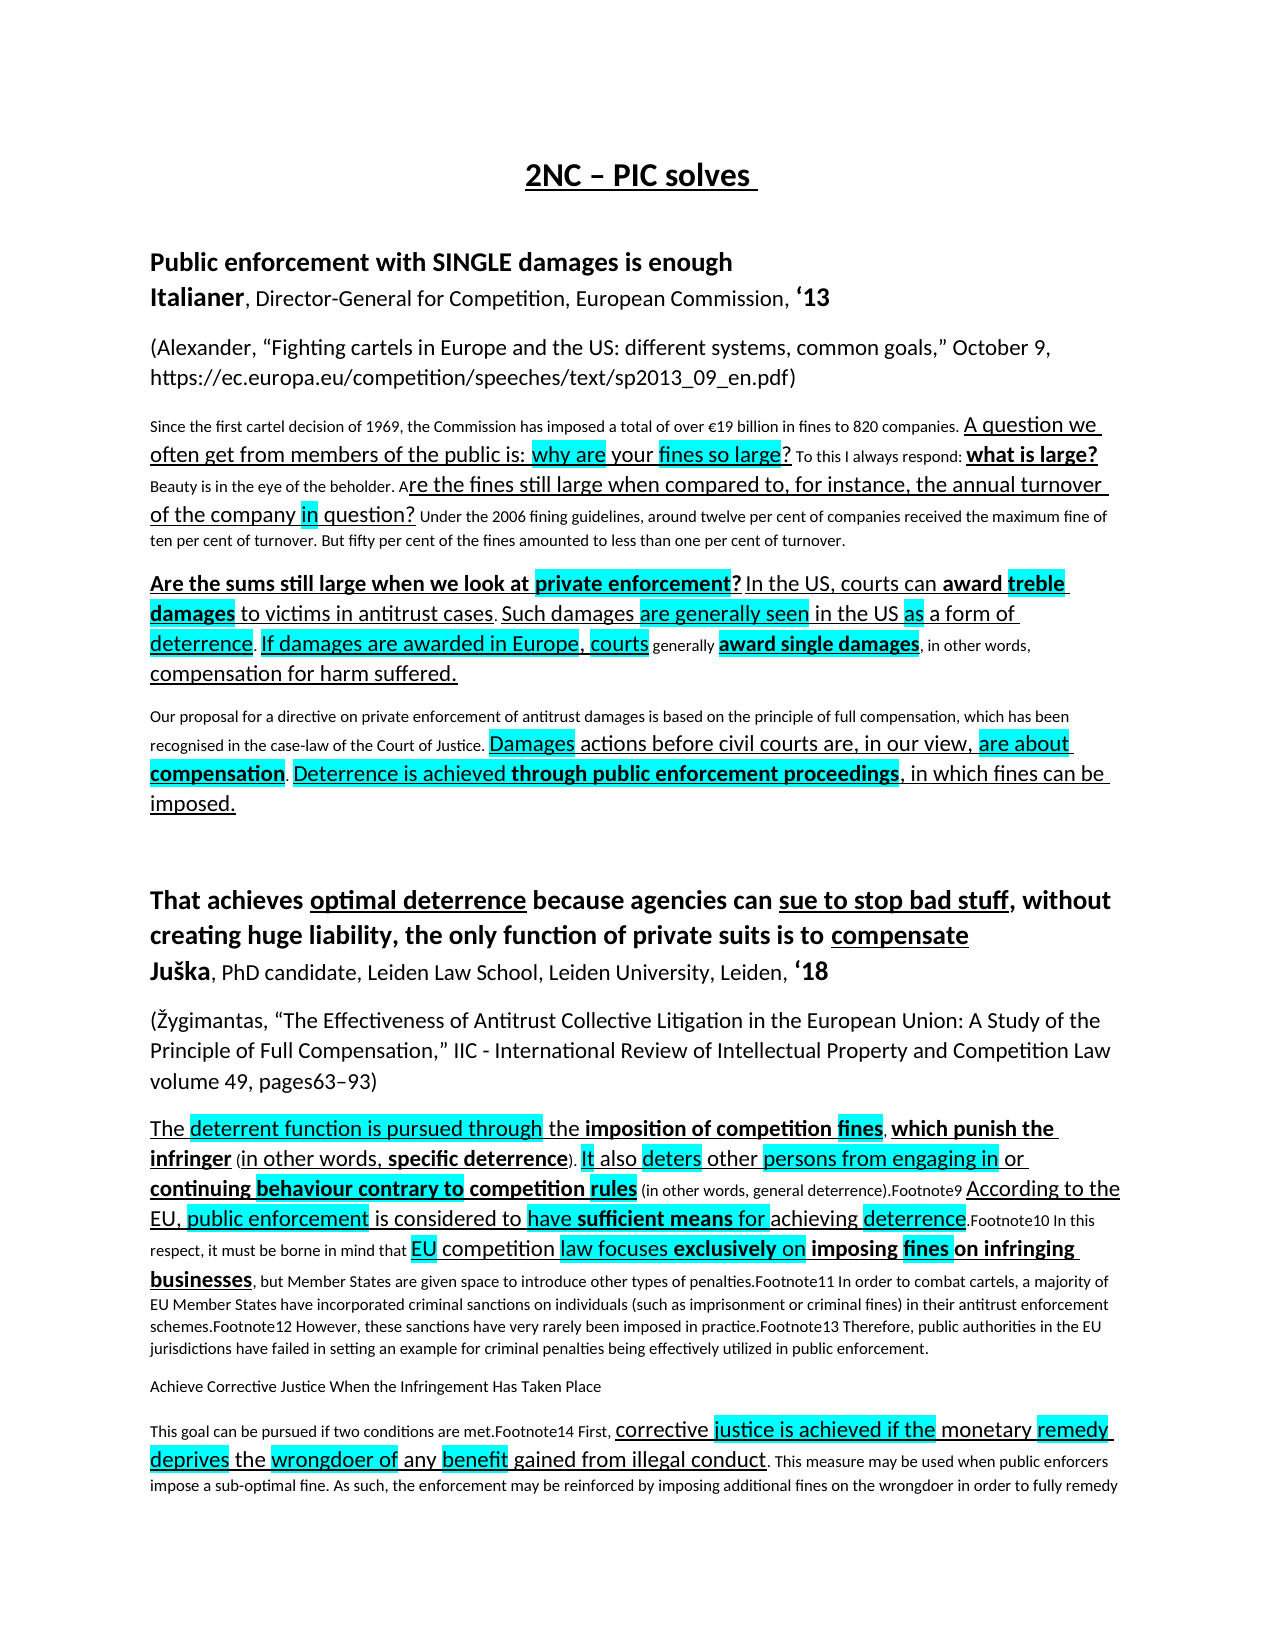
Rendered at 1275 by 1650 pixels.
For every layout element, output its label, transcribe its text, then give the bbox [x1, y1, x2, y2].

text Juška, PhD candidate, Leiden Law School, Leiden University, Leiden, ‘18 [150, 954, 1125, 987]
text (Žygimantas, “The Effectiveness of Antitrust Collective Litigation in the European Union: A Study of the Principle of Full Compensation,” IIC - International Review of Intellectual Property and Competition Law volume 49, pages63–93) [150, 1006, 1125, 1095]
subtitle That achieves optimal deterrence because agencies can sue to stop bad stuff, without creating huge liability, the only function of private suits is to compensate [150, 883, 1125, 952]
subtitle 2NC – PIC solves [150, 154, 1125, 195]
text (Alexander, “Fighting cartels in Europe and the US: different systems, common goals,” October 9, https://ec.europa.eu/competition/speeches/text/sp2013_09_en.pdf) [150, 333, 1125, 391]
text Are the sums still large when we look at private enforcement? In the US, courts can award treble damages to victims in antitrust cases. Such damages are generally seen in the US as a form of deterrence. If damages are awarded in Europe, courts generally award single damages, in other words, compensation for harm suffered. [150, 569, 1125, 687]
subtitle Public enforcement with SINGLE damages is enough [150, 245, 1125, 278]
text Achieve Corrective Justice When the Infringement Has Taken Place [150, 1377, 1125, 1397]
text Since the first cartel decision of 1969, the Commission has imposed a total of over €19 billion in fines to 820 companies. A question we often get from members of the public is: why are your fines so large? To this I always respond: what is large? Beauty is in the eye of the beholder. Are the fines still large when compared to, for instance, the annual turnover of the company in question? Under the 2006 fining guidelines, around twelve per cent of companies received the maximum fine of ten per cent of turnover. But fifty per cent of the fines amounted to less than one per cent of turnover. [150, 410, 1125, 551]
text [150, 1415, 1125, 1495]
text The deterrent function is pursued through the imposition of competition fines, which punish the infringer (in other words, specific deterrence). It also deters other persons from engaging in or continuing behaviour contrary to competition rules (in other words, general deterrence).Footnote9 According to the EU, public enforcement is considered to have sufficient means for achieving deterrence.Footnote10 In this respect, it must be borne in mind that EU competition law focuses exclusively on imposing fines on infringing businesses, but Member States are given space to introduce other types of penalties.Footnote11 In order to combat cartels, a majority of EU Member States have incorporated criminal sanctions on individuals (such as imprisonment or criminal fines) in their antitrust enforcement schemes.Footnote12 However, these sanctions have very rarely been imposed in practice.Footnote13 Therefore, public authorities in the EU jurisdictions have failed in setting an example for criminal penalties being effectively utilized in public enforcement. [150, 1114, 1125, 1358]
text Our proposal for a directive on private enforcement of antitrust damages is based on the principle of full compensation, which has been recognised in the case-law of the Court of Justice. Damages actions before civil courts are, in our view, are about compensation. Deterrence is achieved through public enforcement proceedings, in which fines can be imposed. [150, 706, 1125, 817]
text Italianer, Director-General for Competition, European Commission, ‘13 [150, 281, 1125, 314]
